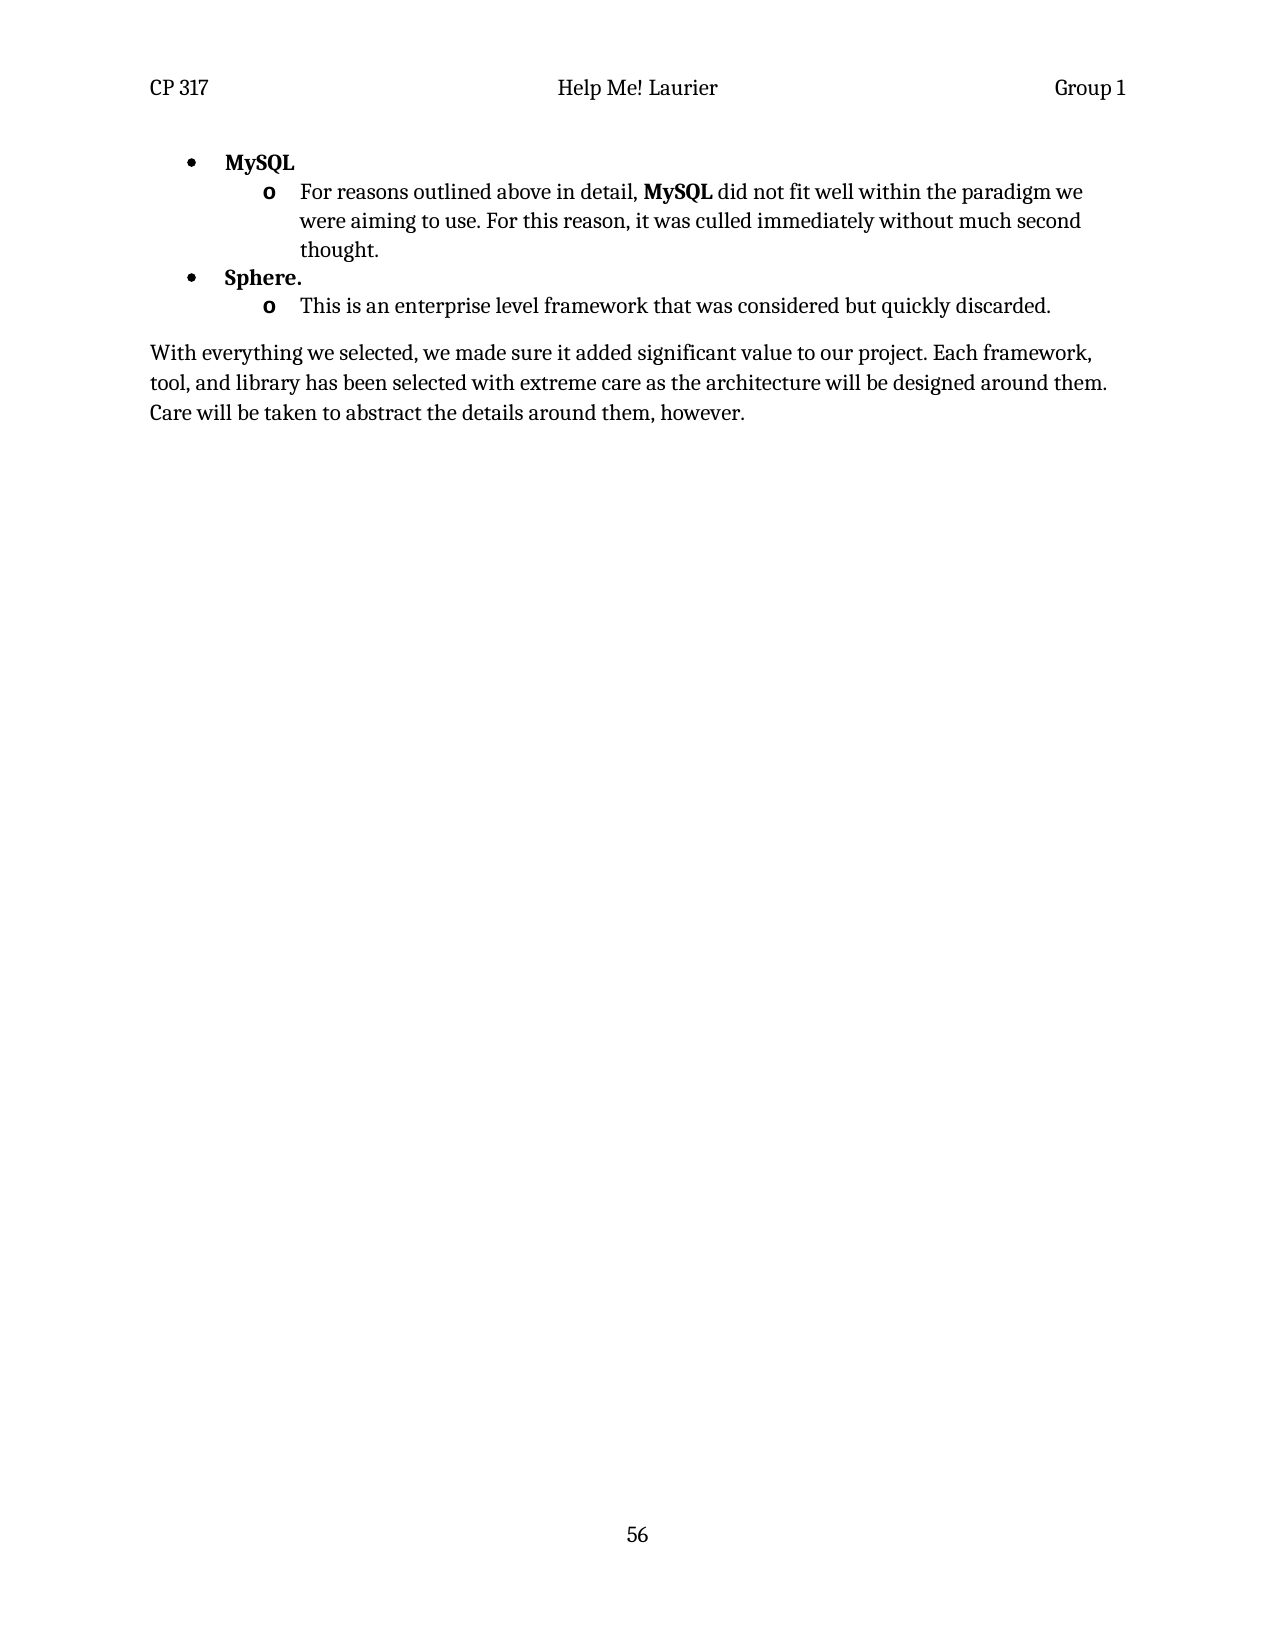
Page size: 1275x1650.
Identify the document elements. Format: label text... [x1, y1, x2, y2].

text With everything we selected, we made sure it added significant value to our project. Each framework, tool, and library has been selected with extreme care as the architecture will be designed around them. Care will be taken to abstract the details around them, however. [150, 340, 1125, 426]
list MySQL [187, 150, 1125, 176]
list Sphere. [187, 265, 1125, 291]
list For reasons outlined above in detail, MySQL did not fit well within the paradigm we were aiming to use. For this reason, it was culled immediately without much second thought. [262, 178, 1125, 263]
list This is an enterprise level framework that was considered but quickly discarded. [262, 293, 1125, 321]
